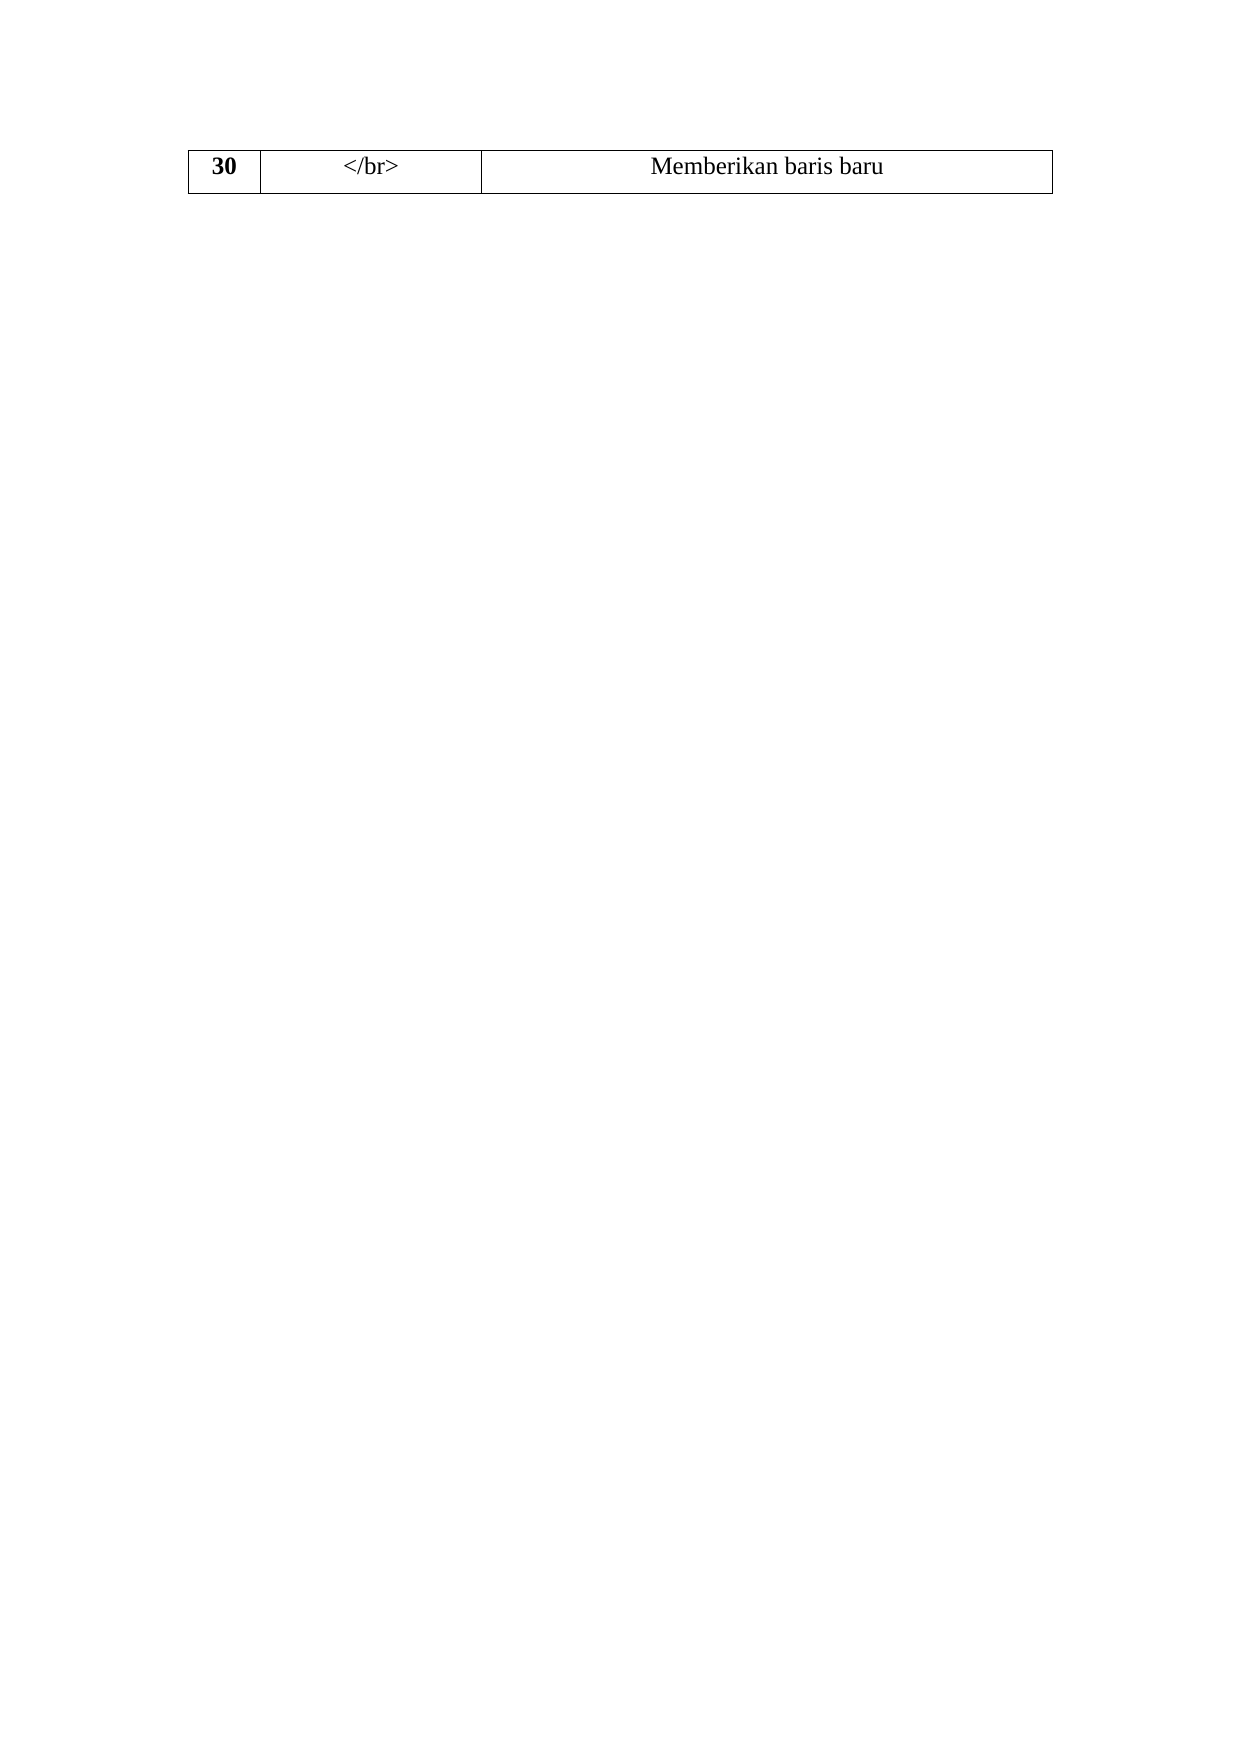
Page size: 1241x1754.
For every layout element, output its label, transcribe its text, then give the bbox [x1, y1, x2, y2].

table_cell 30 [189, 151, 260, 193]
table_cell Memberikan baris baru [482, 151, 1052, 193]
table_cell </br> [261, 151, 481, 193]
